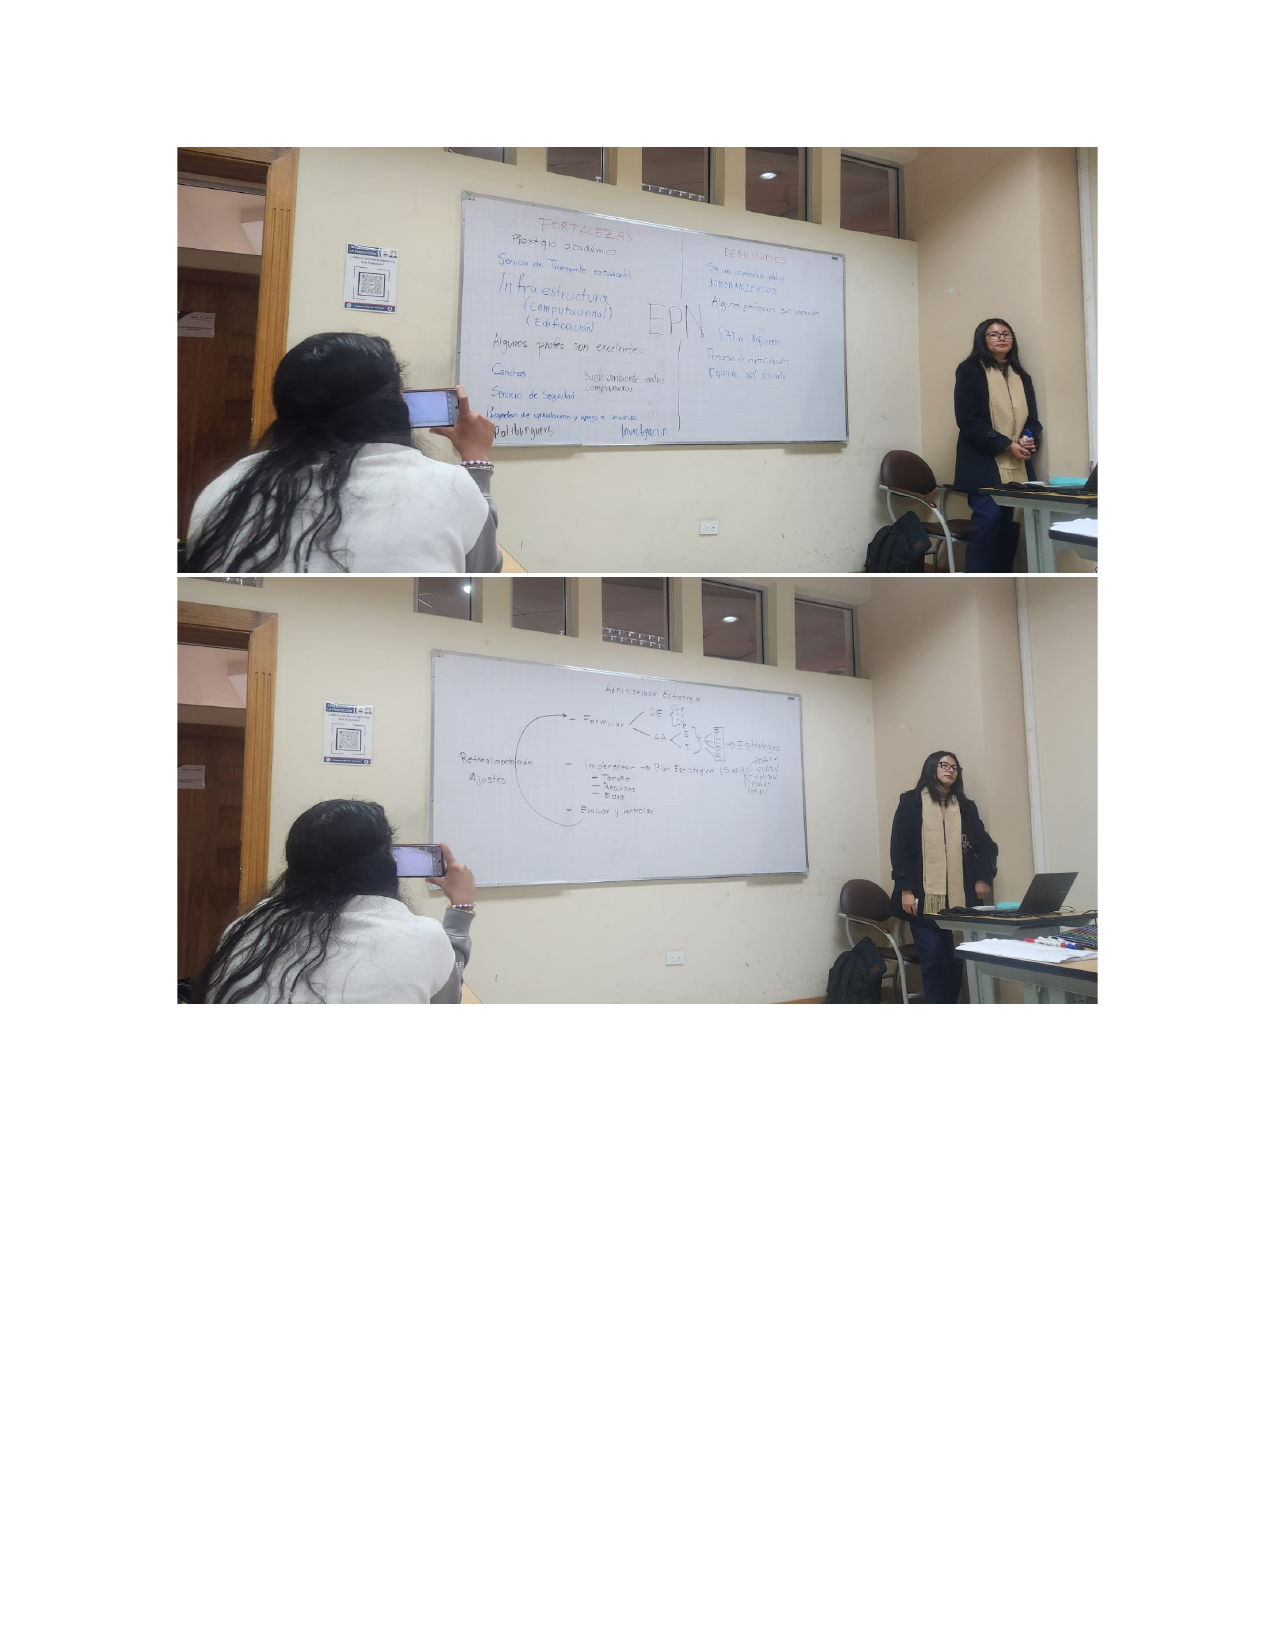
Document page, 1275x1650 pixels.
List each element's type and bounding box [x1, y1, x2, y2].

picture [177, 147, 1098, 573]
picture [177, 577, 1098, 1004]
